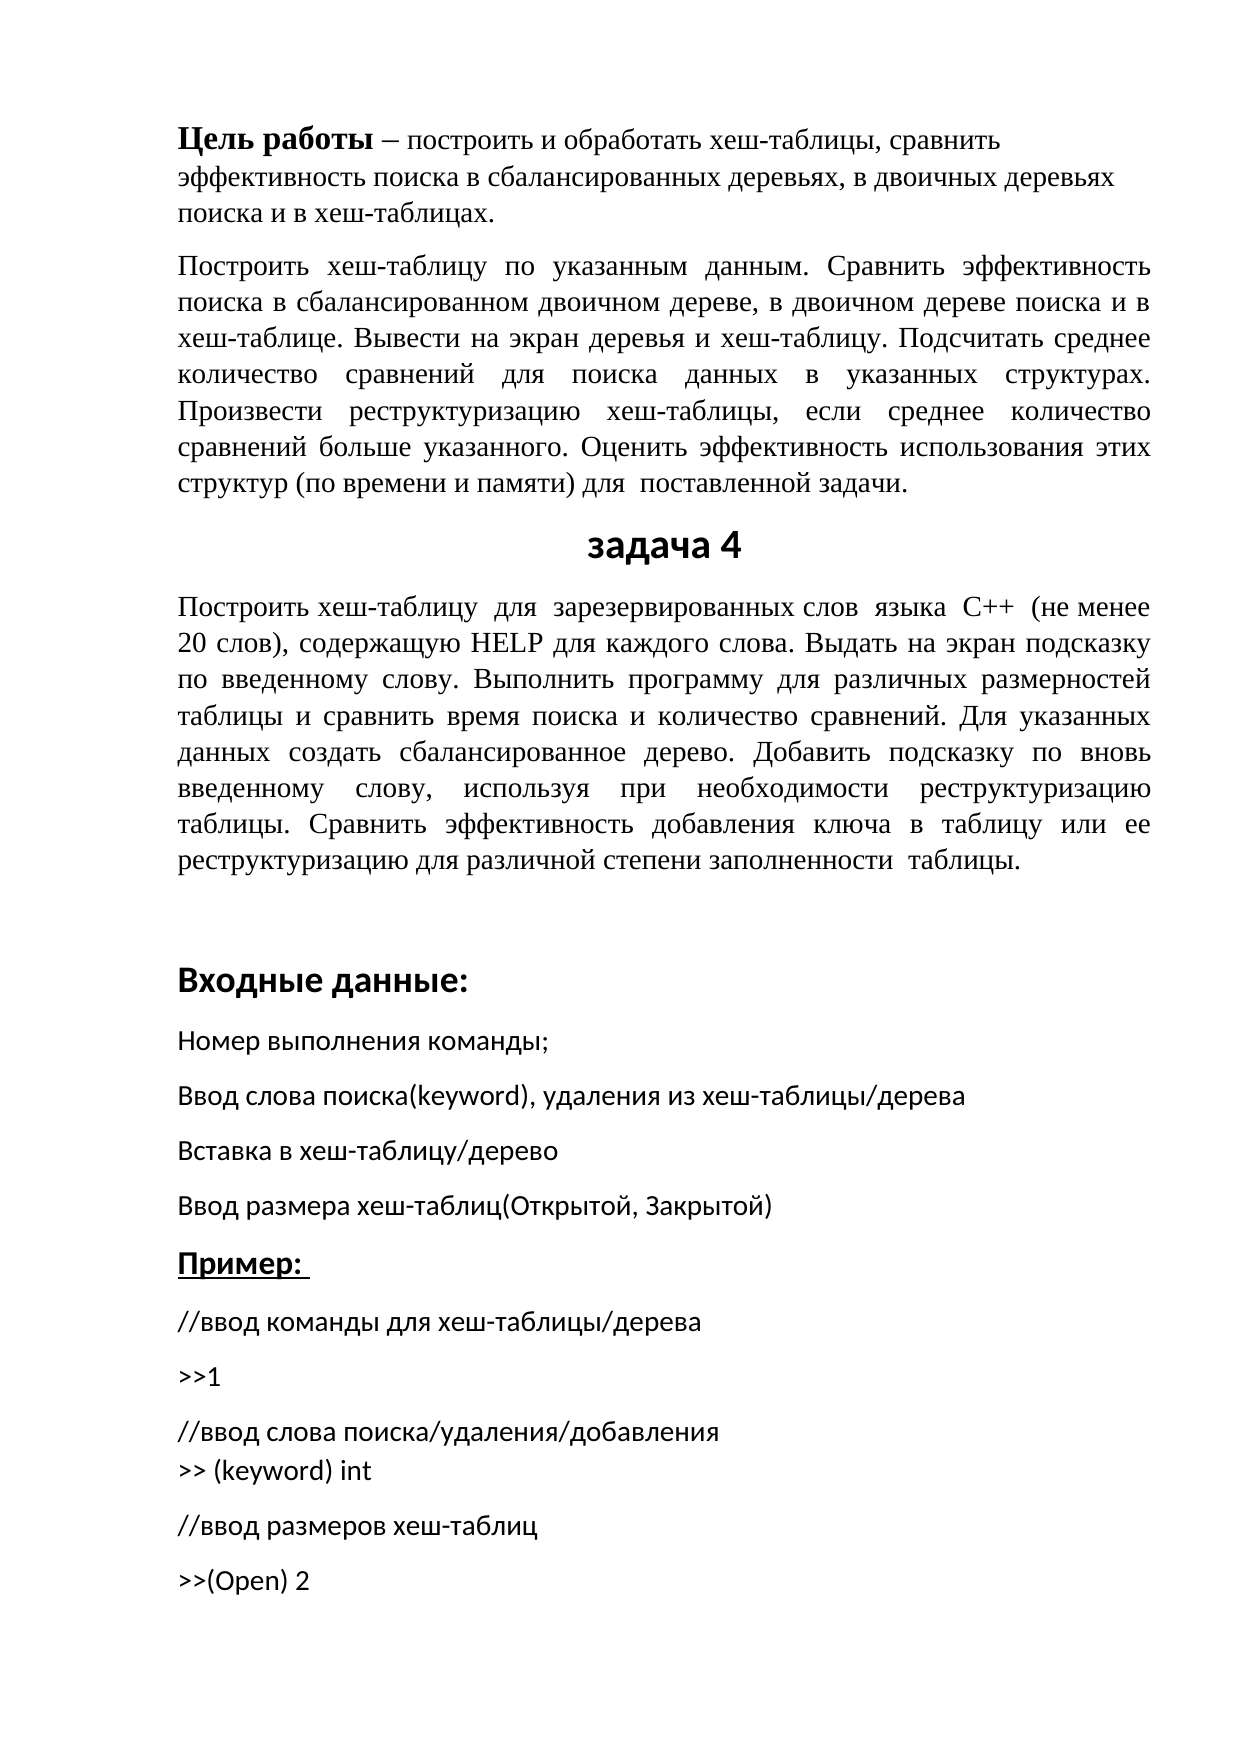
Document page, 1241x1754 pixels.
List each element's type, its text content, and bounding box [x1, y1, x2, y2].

text Цель работы – построить и обработать хеш-таблицы, сравнить эффективность поиска в сбалансированных деревьях, в двоичных деревьях поиска и в хеш-таблицах. [177, 118, 1152, 229]
text Ввод слова поиска(keyword), удаления из хеш-таблицы/дерева [177, 1077, 1152, 1113]
text >>1 [177, 1358, 1152, 1394]
text Входные данные: [177, 956, 1152, 1002]
text >>(Open) 2 [177, 1562, 1152, 1597]
text Пример: [177, 1242, 1152, 1283]
text Построить хеш-таблицу по указанным данным. Сравнить эффективность поиска в сбалансированном двоичном дереве, в двоичном дереве поиска и в хеш-таблице. Вывести на экран деревья и хеш-таблицу. Подсчитать среднее количество сравнений для поиска данных в указанных структурах. Произвести реструктуризацию хеш-таблицы, если среднее количество сравнений больше указанного. Оценить эффективность использования этих структур (по времени и памяти) для поставленной задачи. [177, 248, 1152, 498]
text //ввод слова поиска/удаления/добавления >> (keyword) int [177, 1413, 1152, 1487]
text Построить хеш-таблицу для зарезервированных слов языка С++ (не менее 20 слов), содержащую HELP для каждого слова. Выдать на экран подсказку по введенному слову. Выполнить программу для различных размерностей таблицы и сравнить время поиска и количество сравнений. Для указанных данных создать сбалансированное дерево. Добавить подсказку по вновь введенному слову, используя при необходимости реструктуризацию таблицы. Сравнить эффективность добавления ключа в таблицу или ее реструктуризацию для различной степени заполненности таблицы. [177, 589, 1152, 876]
text //ввод размеров хеш-таблиц [177, 1507, 1152, 1542]
text задача 4 [177, 518, 1152, 568]
text //ввод команды для хеш-таблицы/дерева [177, 1303, 1152, 1338]
text Ввод размера хеш-таблиц(Открытой, Закрытой) [177, 1187, 1152, 1223]
text Номер выполнения команды; [177, 1022, 1152, 1057]
text Вставка в хеш-таблицу/дерево [177, 1132, 1152, 1168]
